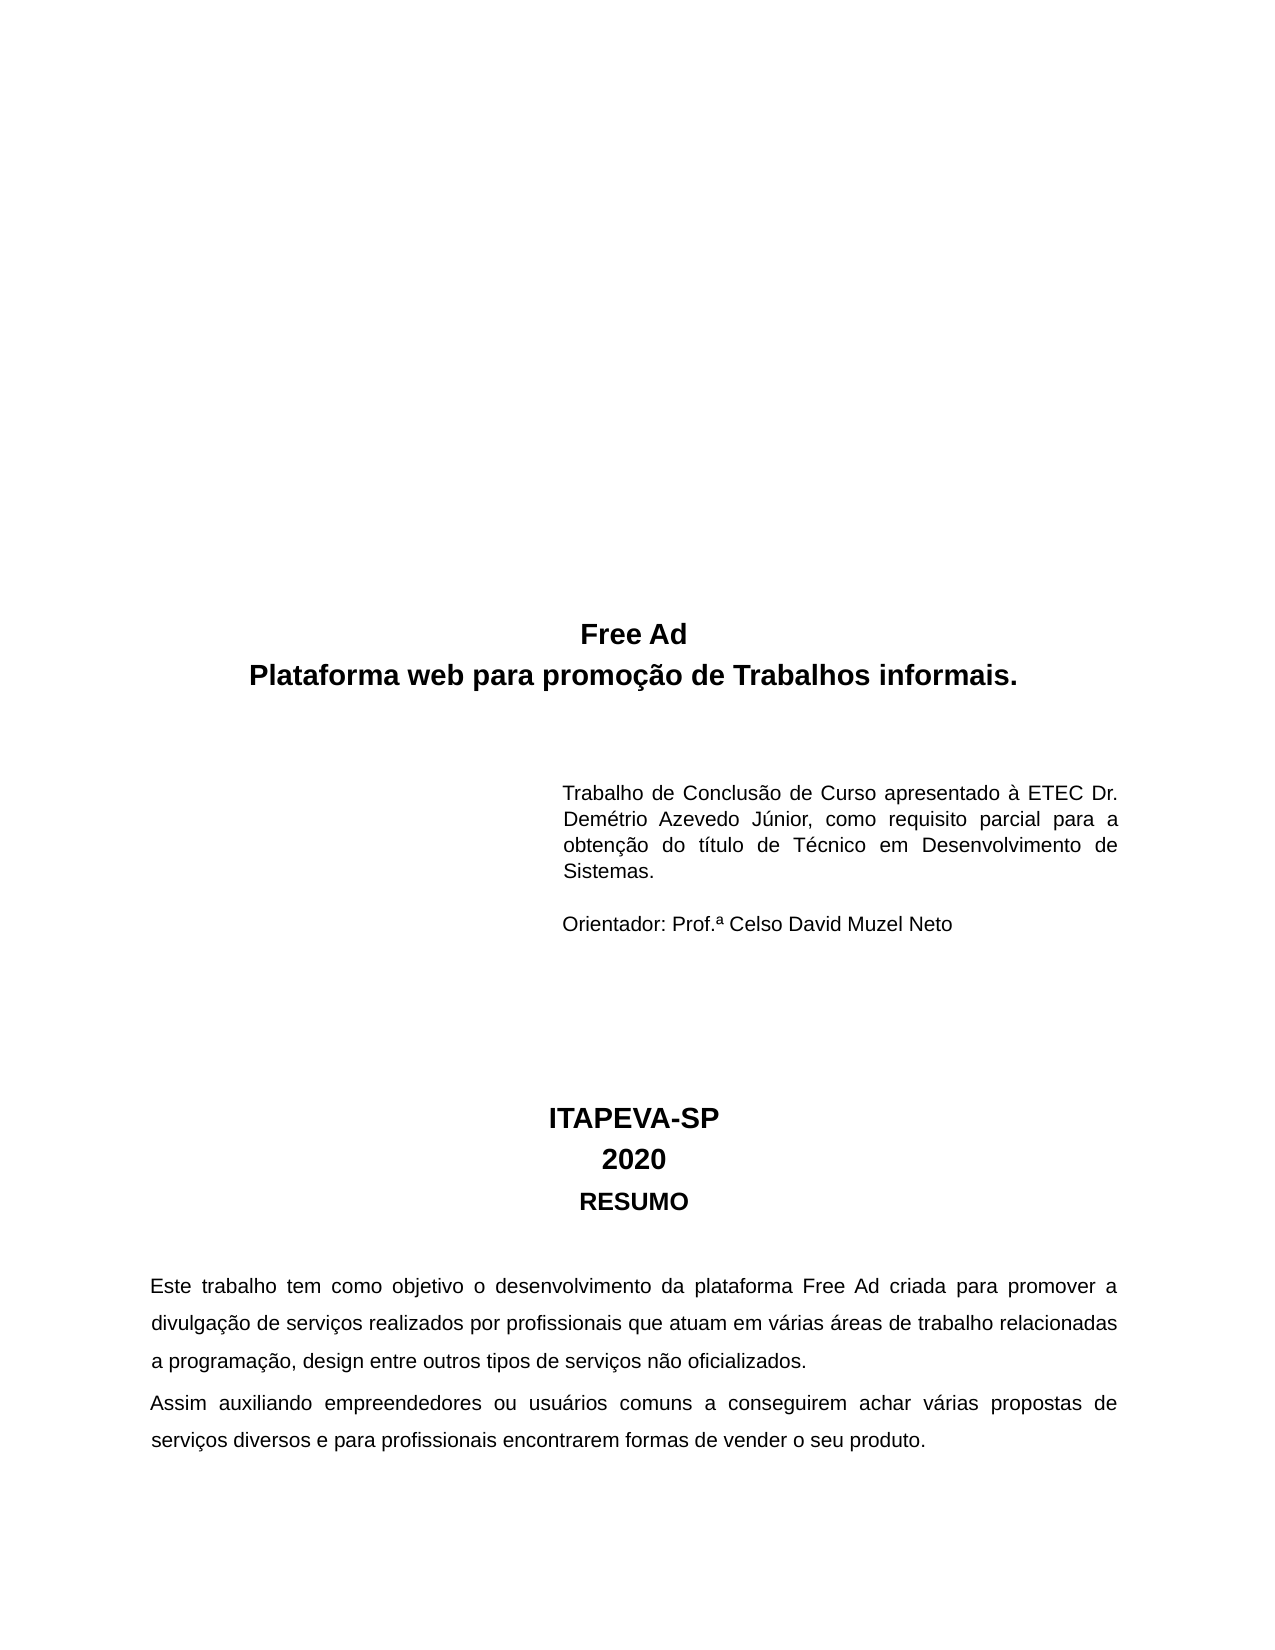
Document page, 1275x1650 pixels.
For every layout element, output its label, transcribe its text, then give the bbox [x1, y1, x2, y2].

text Este trabalho tem como objetivo o desenvolvimento da plataforma Free Ad criada para promover a divulgação de serviços realizados por profissionais que atuam em várias áreas de trabalho relacionadas a programação, design entre outros tipos de serviços não oficializados. [150, 1263, 1119, 1376]
text Trabalho de Conclusão de Curso apresentado à ETEC Dr. Demétrio Azevedo Júnior, como requisito parcial para a obtenção do título de Técnico em Desenvolvimento de Sistemas. [562, 779, 1119, 883]
text 2020 [150, 1148, 1118, 1175]
text Assim auxiliando empreendedores ou usuários comuns a conseguirem achar várias propostas de serviços diversos e para profissionais encontrarem formas de vender o seu produto. [150, 1380, 1119, 1455]
text Plataforma web para promoção de Trabalhos informais. [150, 664, 1117, 691]
text Orientador: Prof.ª Celso David Muzel Neto [562, 910, 1119, 936]
text ITAPEVA-SP [150, 1107, 1118, 1134]
text RESUMO [150, 1189, 1118, 1216]
text Free Ad [150, 623, 1118, 650]
